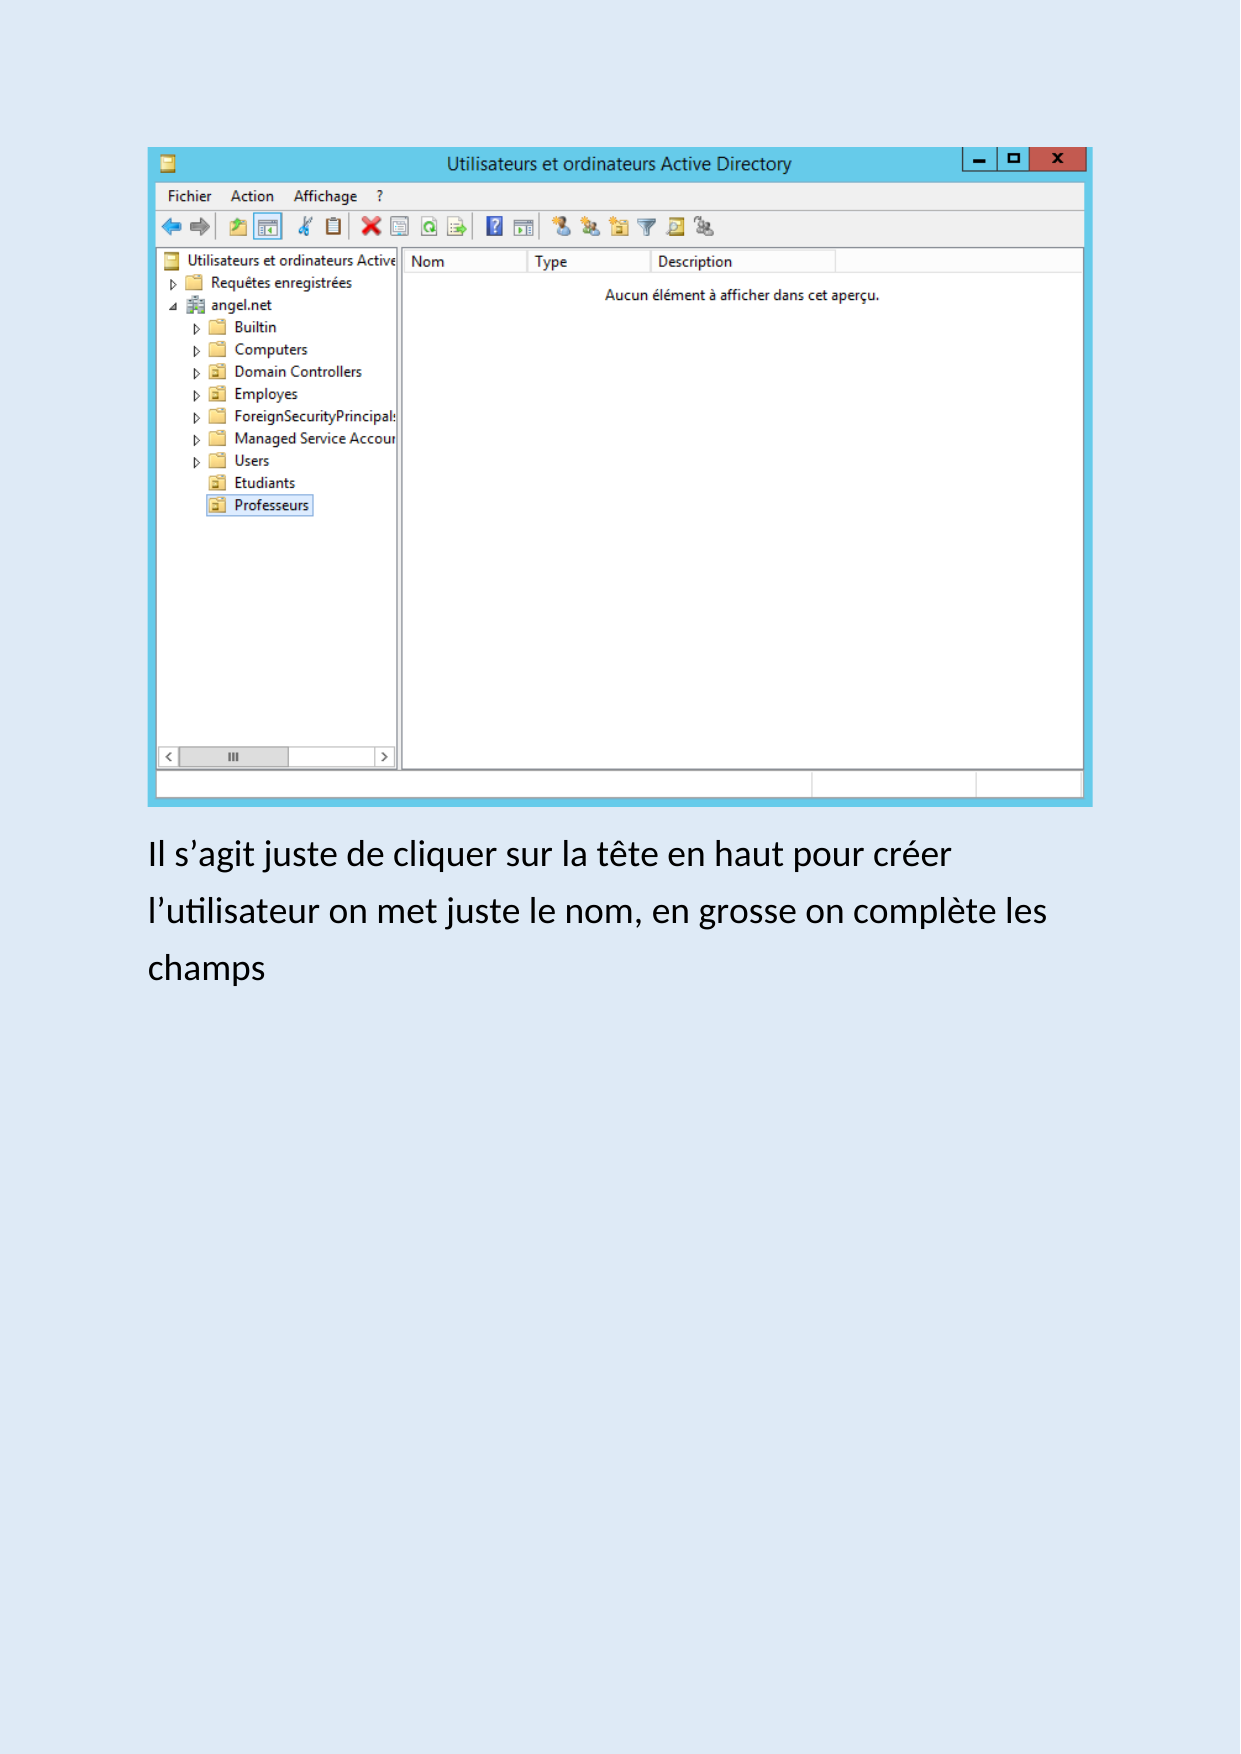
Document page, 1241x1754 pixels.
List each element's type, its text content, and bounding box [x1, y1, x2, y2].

text Il s’agit juste de cliquer sur la tête en haut pour créer l’utilisateur on met juste le nom, en grosse on complète les champs [148, 830, 1093, 990]
picture [147, 147, 1093, 807]
